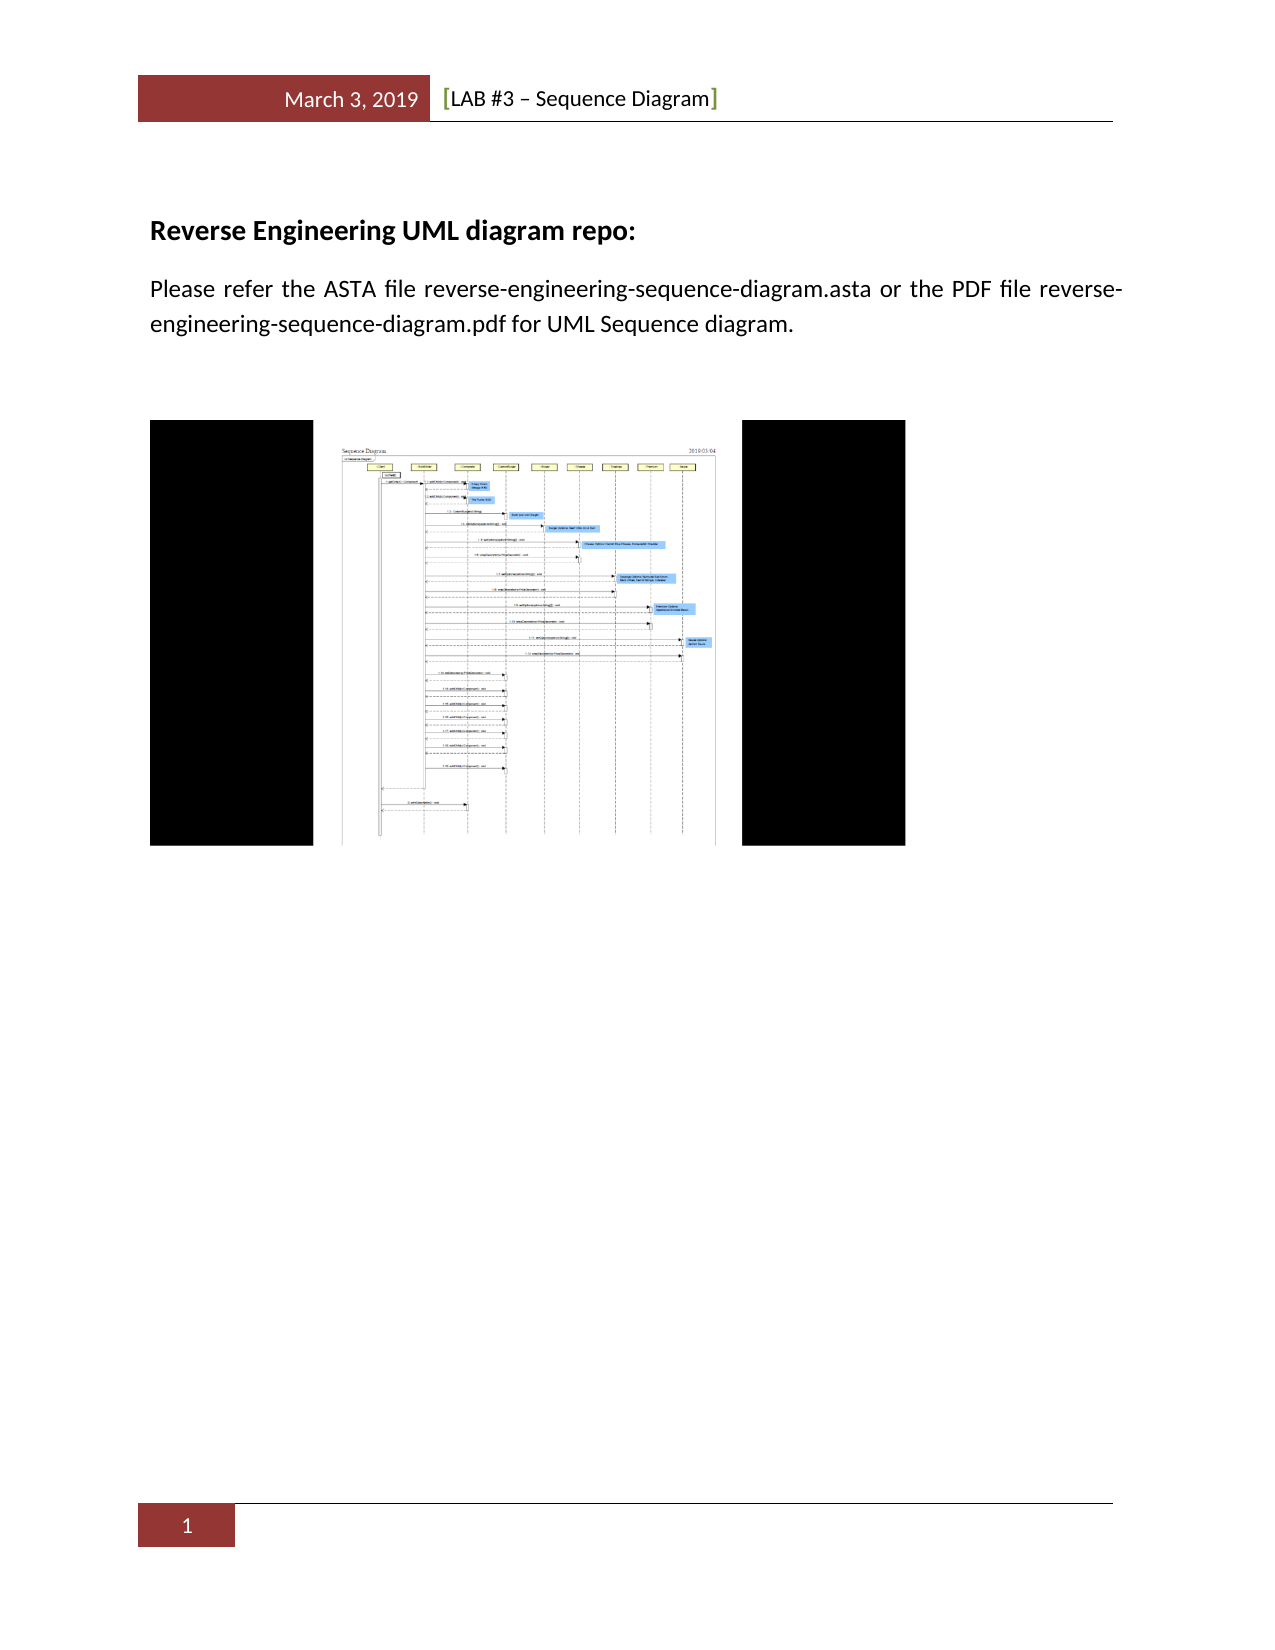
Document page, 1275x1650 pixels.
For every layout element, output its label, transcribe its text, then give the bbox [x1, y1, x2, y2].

picture [150, 420, 1125, 851]
text Please refer the ASTA file reverse-engineering-sequence-diagram.asta or the PDF file reverse-engineering-sequence-diagram.pdf for UML Sequence diagram. [150, 273, 1125, 339]
text Reverse Engineering UML diagram repo: [150, 212, 1125, 247]
